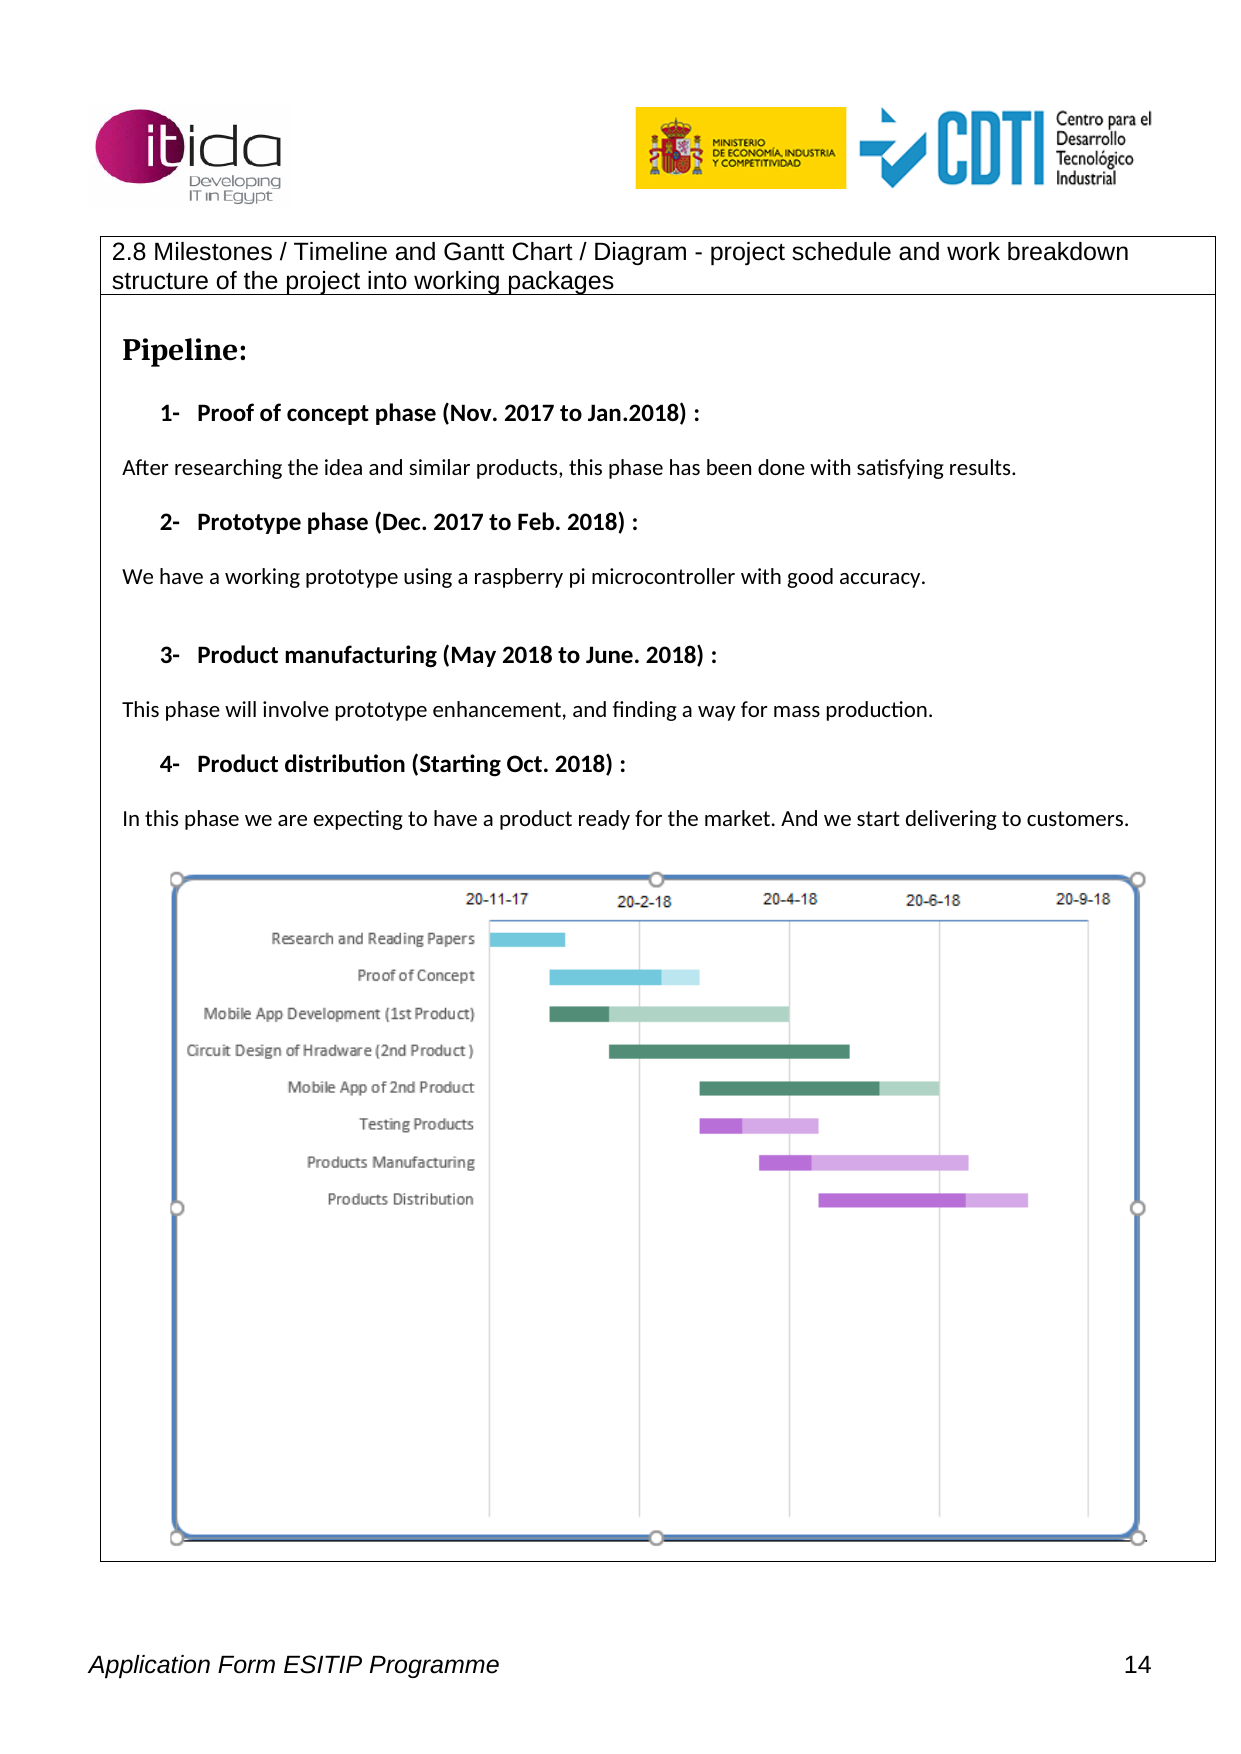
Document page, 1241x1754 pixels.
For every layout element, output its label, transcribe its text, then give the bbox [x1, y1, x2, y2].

table_header 2.8 Milestones / Timeline and Gantt Chart / Diagram - project schedule and work breakdown structure of the project into working packages [101, 237, 1215, 294]
picture [169, 865, 1146, 1552]
picture [635, 107, 1164, 189]
picture [88, 103, 293, 207]
